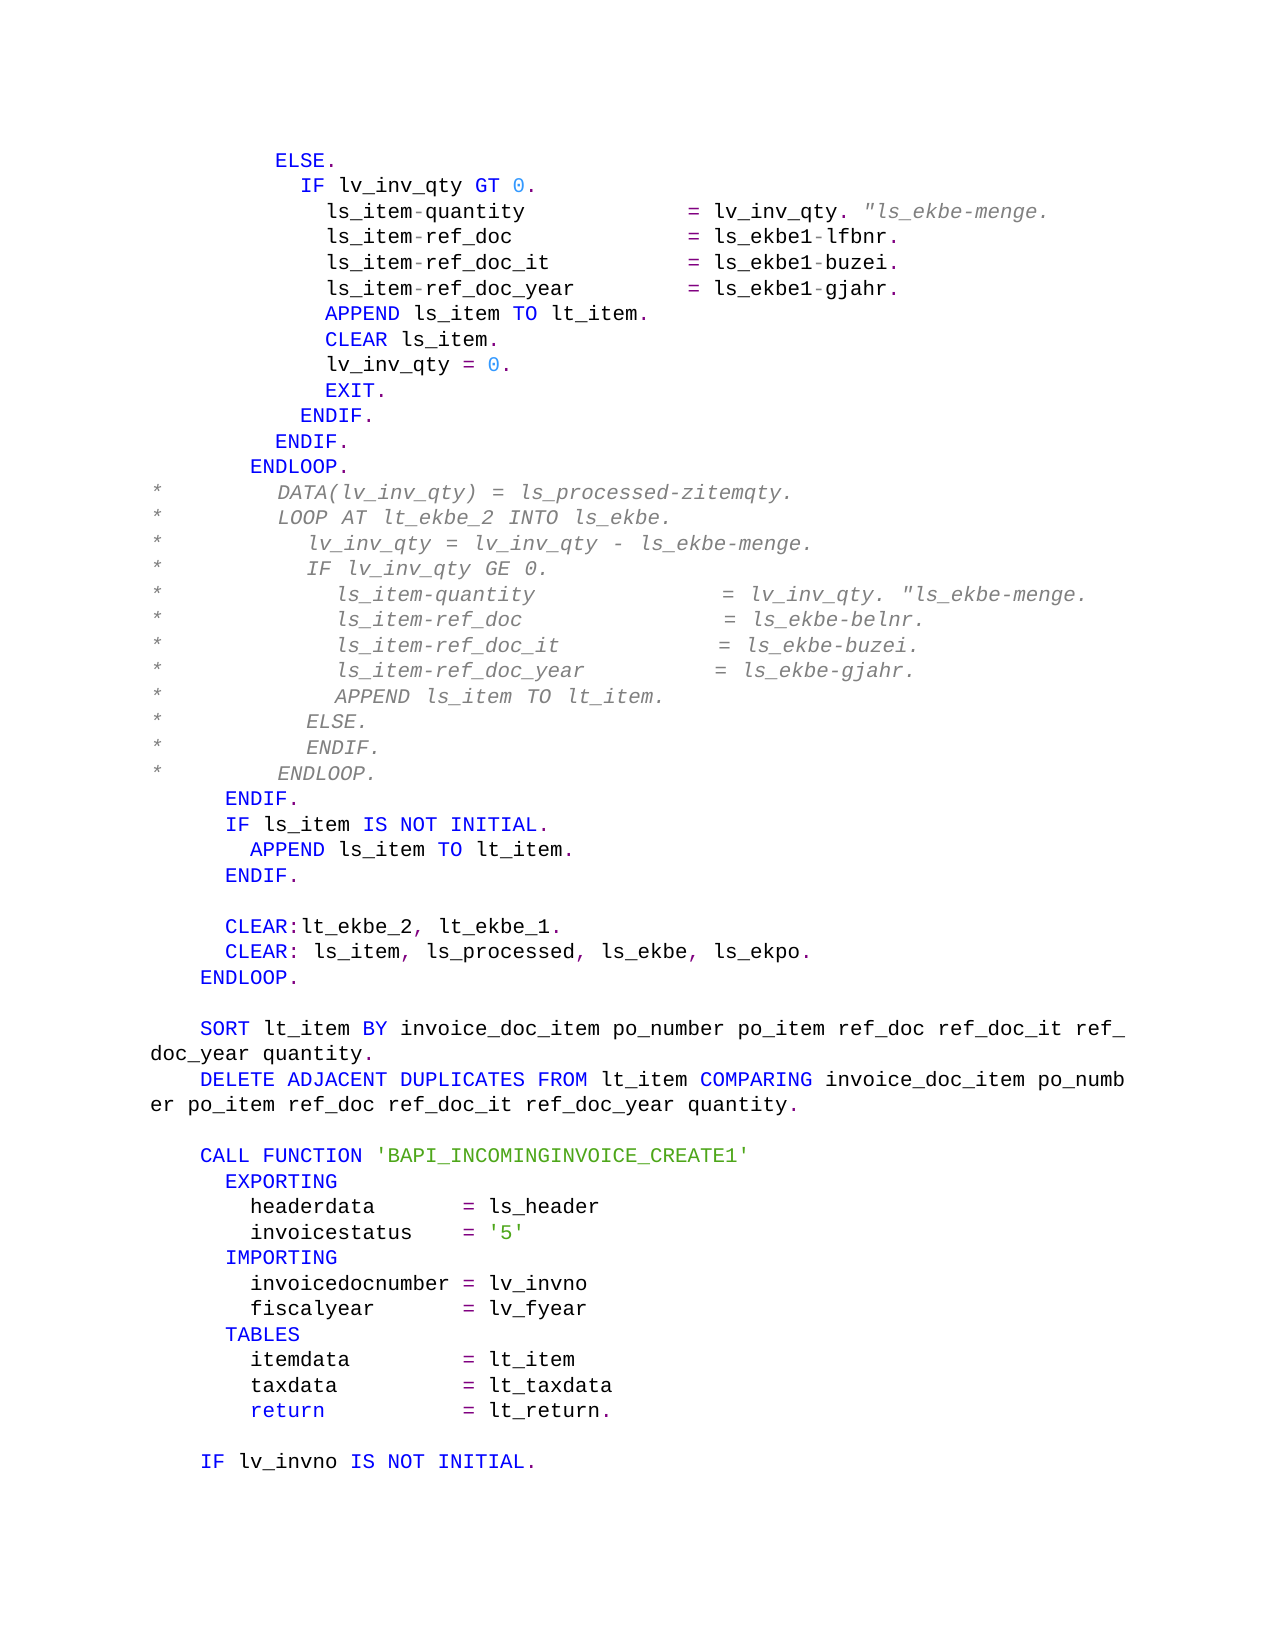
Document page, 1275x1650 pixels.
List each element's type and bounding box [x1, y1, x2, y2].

text [150, 150, 1125, 1475]
